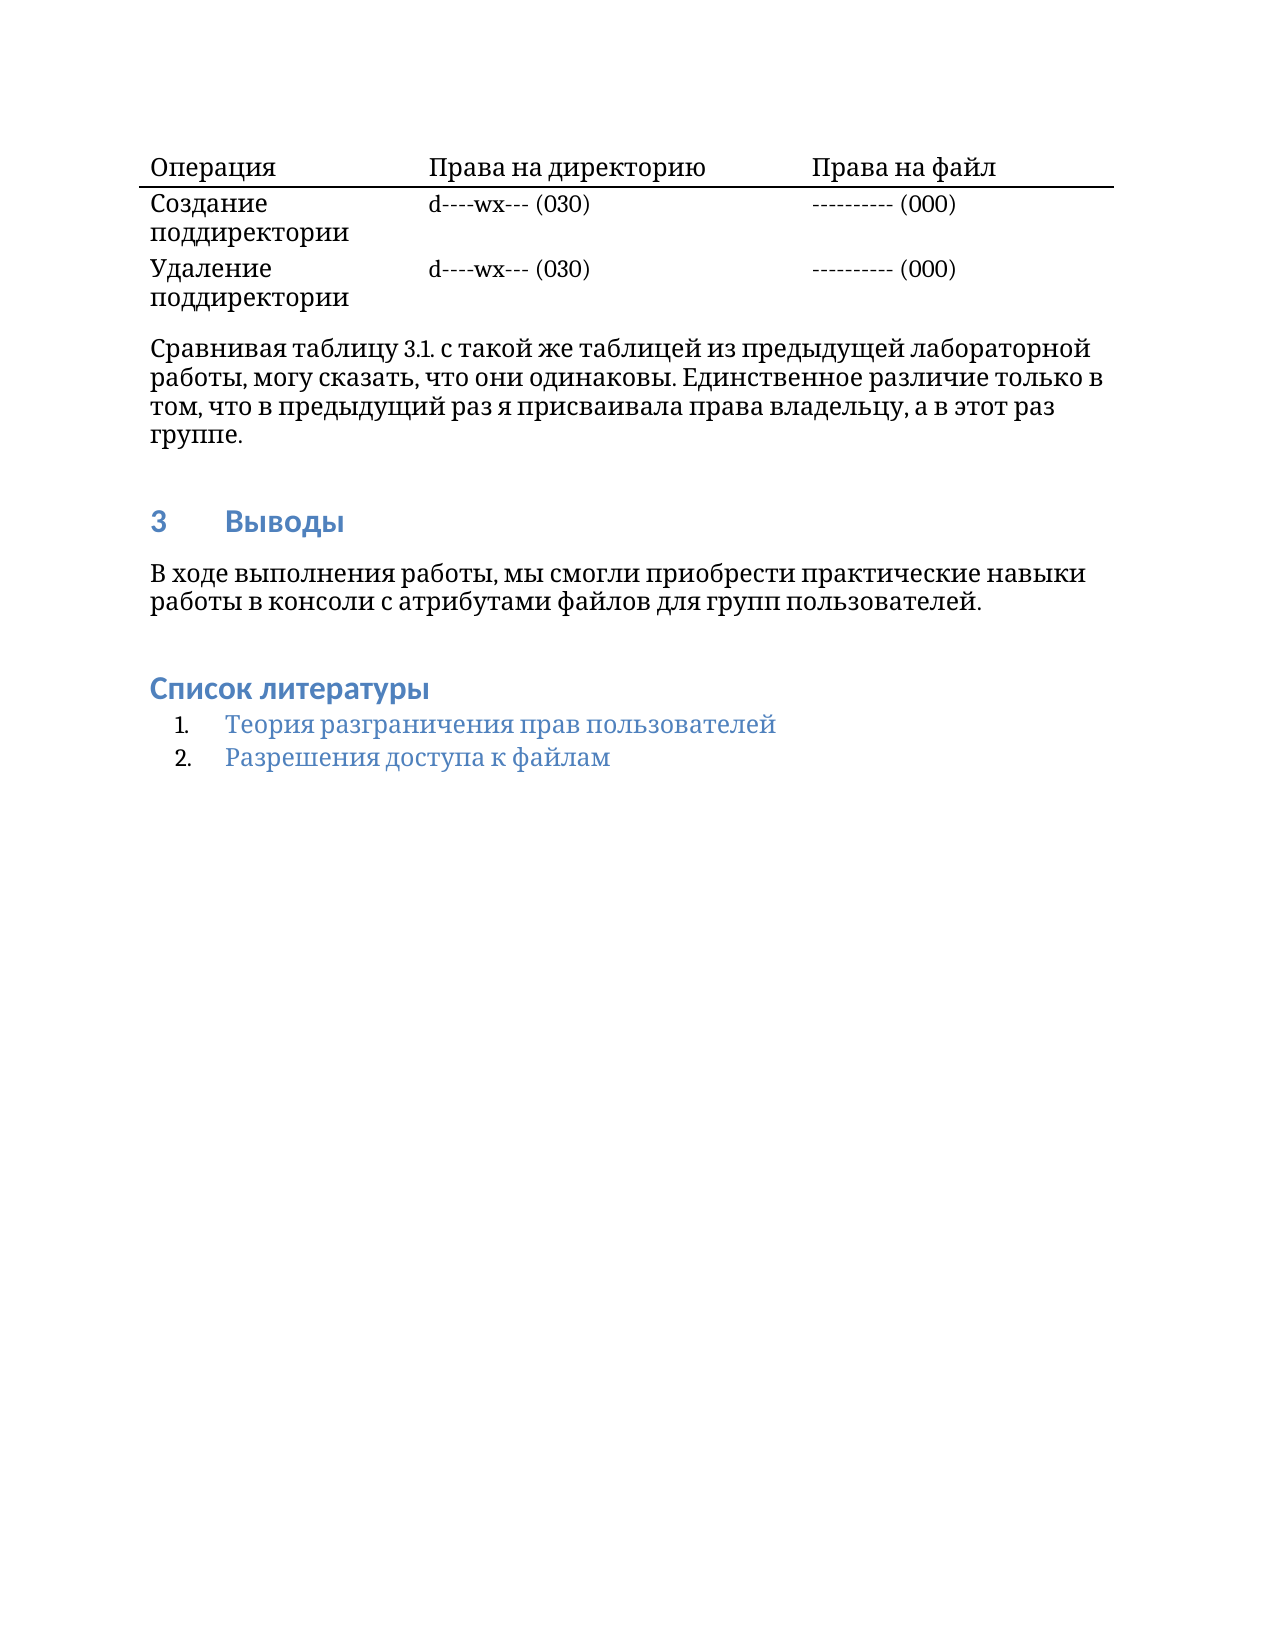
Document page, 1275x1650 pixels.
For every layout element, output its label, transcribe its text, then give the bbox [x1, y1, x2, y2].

table_header Права на файл [800, 150, 1114, 186]
table_cell Создание поддиректории [139, 188, 417, 251]
list Теория разграничения прав пользователей [175, 711, 1125, 740]
table_header Права на директорию [417, 150, 800, 186]
table_cell ---------- (000) [800, 188, 1114, 251]
text В ходе выполнения работы, мы смогли приобрести практические навыки работы в консоли с атрибутами файлов для групп пользователей. [150, 559, 1125, 617]
subtitle 3 Выводы [150, 500, 1125, 541]
table_cell ---------- (000) [800, 251, 1114, 316]
table_header Операция [139, 150, 417, 186]
text Сравнивая таблицу 3.1. с такой же таблицей из предыдущей лабораторной работы, могу сказать, что они одинаковы. Единственное различие только в том, что в предыдущий раз я присваивала права владельцу, а в этот раз группе. [150, 335, 1125, 450]
table_cell d----wx--- (030) [417, 188, 800, 251]
table_cell Удаление поддиректории [139, 251, 417, 316]
list Разрешения доступа к файлам [175, 744, 1125, 773]
subtitle Список литературы [150, 667, 1125, 708]
table_cell d----wx--- (030) [417, 251, 800, 316]
